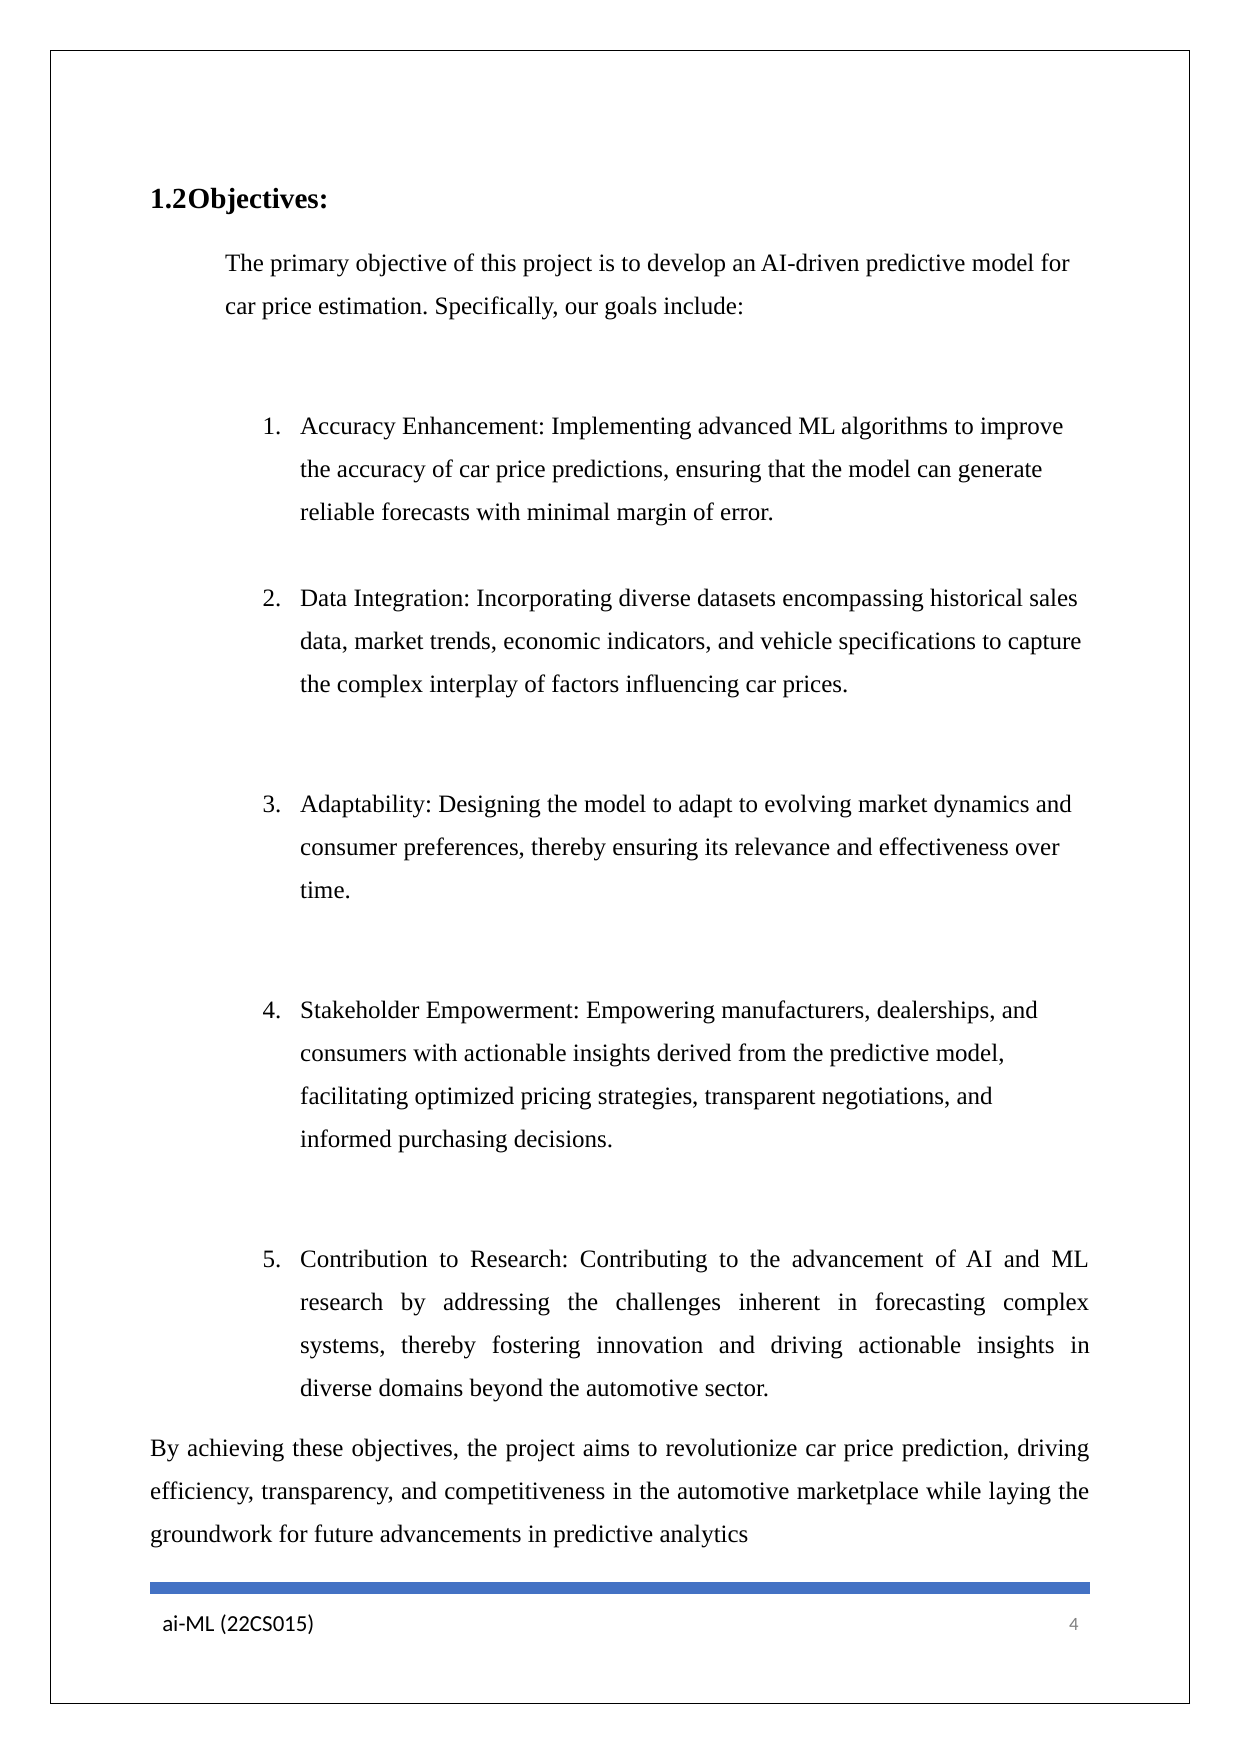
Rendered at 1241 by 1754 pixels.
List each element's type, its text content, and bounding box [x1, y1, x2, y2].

list Adaptability: Designing the model to adapt to evolving market dynamics and consumer preferences, thereby ensuring its relevance and effectiveness over time. [262, 789, 1090, 904]
list Contribution to Research: Contributing to the advancement of AI and ML research by addressing the challenges inherent in forecasting complex systems, thereby fostering innovation and driving actionable insights in diverse domains beyond the automotive sector. [262, 1244, 1090, 1402]
text By achieving these objectives, the project aims to revolutionize car price prediction, driving efficiency, transparency, and competitiveness in the automotive marketplace while laying the groundwork for future advancements in predictive analytics [150, 1433, 1090, 1548]
list Accuracy Enhancement: Implementing advanced ML algorithms to improve the accuracy of car price predictions, ensuring that the model can generate reliable forecasts with minimal margin of error. [262, 411, 1090, 526]
text The primary objective of this project is to develop an AI-driven predictive model for car price estimation. Specifically, our goals include: [225, 248, 1090, 320]
list Objectives: [150, 181, 1090, 214]
list Data Integration: Incorporating diverse datasets encompassing historical sales data, market trends, economic indicators, and vehicle specifications to capture the complex interplay of factors influencing car prices. [262, 583, 1090, 698]
list Stakeholder Empowerment: Empowering manufacturers, dealerships, and consumers with actionable insights derived from the predictive model, facilitating optimized pricing strategies, transparent negotiations, and informed purchasing decisions. [262, 995, 1090, 1153]
